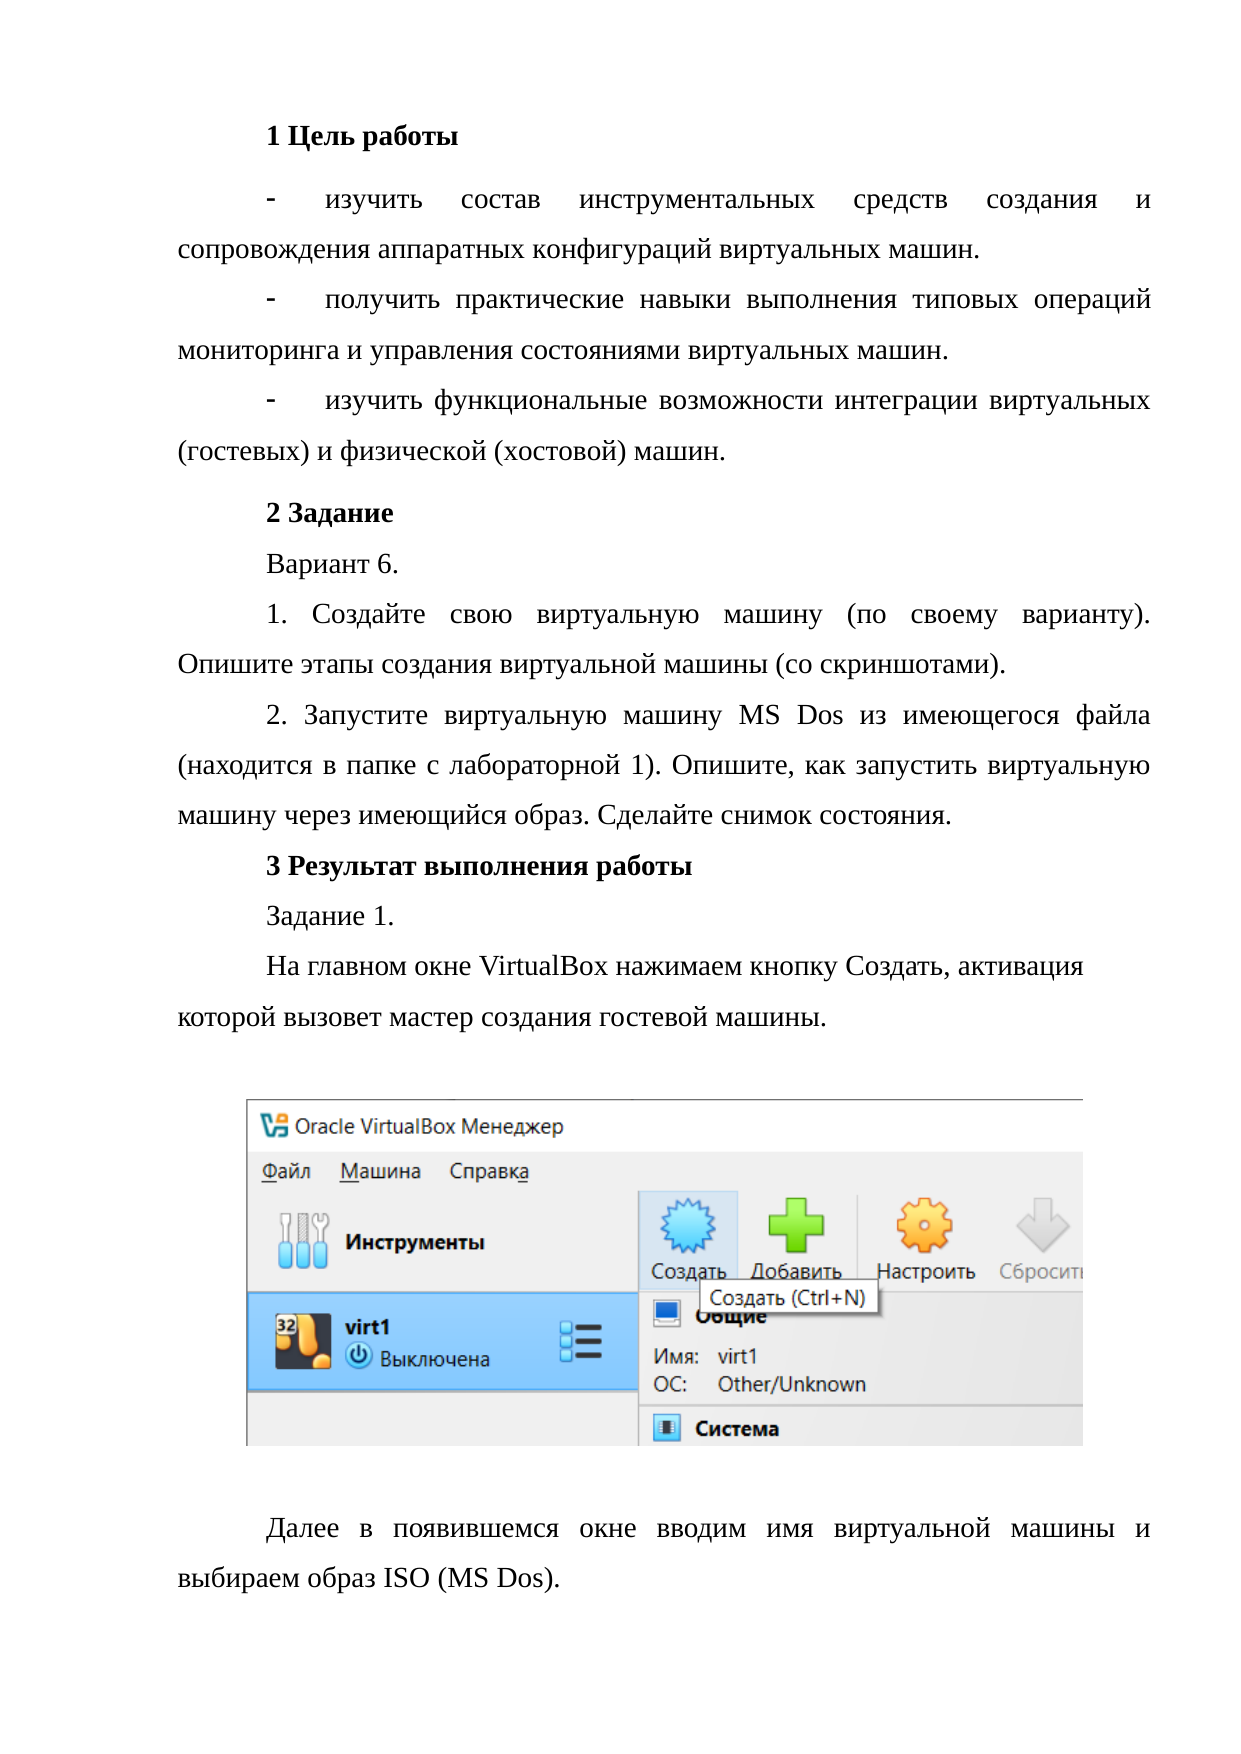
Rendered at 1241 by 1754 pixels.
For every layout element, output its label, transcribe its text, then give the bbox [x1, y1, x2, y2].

text Задание 1. [177, 898, 1152, 932]
text Вариант 6. [177, 546, 1152, 579]
text Далее в появившемся окне вводим имя виртуальной машины и выбираем образ ISO (MS Dos). [177, 1510, 1152, 1594]
text 2. Запустите виртуальную машину MS Dos из имеющегося файла (находится в папке с лабораторной 1). Опишите, как запустить виртуальную машину через имеющийся образ. Сделайте снимок состояния. [177, 697, 1152, 831]
text 1 Цель работы [177, 118, 1152, 152]
picture [246, 1099, 1083, 1446]
list изучить состав инструментальных средств создания и сопровождения аппаратных конфигураций виртуальных машин. [177, 181, 1152, 265]
list получить практические навыки выполнения типовых операций мониторинга и управления состояниями виртуальных машин. [177, 282, 1152, 366]
list изучить функциональные возможности интеграции виртуальных (гостевых) и физической (хостовой) машин. [177, 382, 1152, 466]
text 1. Создайте свою виртуальную машину (по своему варианту). Опишите этапы создания виртуальной машины (со скриншотами). [177, 596, 1152, 680]
text На главном окне VirtualBox нажимаем кнопку Создать, активация которой вызовет мастер создания гостевой машины. [177, 948, 1152, 1032]
text 2 Задание [177, 496, 1152, 529]
text 3 Результат выполнения работы [177, 848, 1152, 881]
